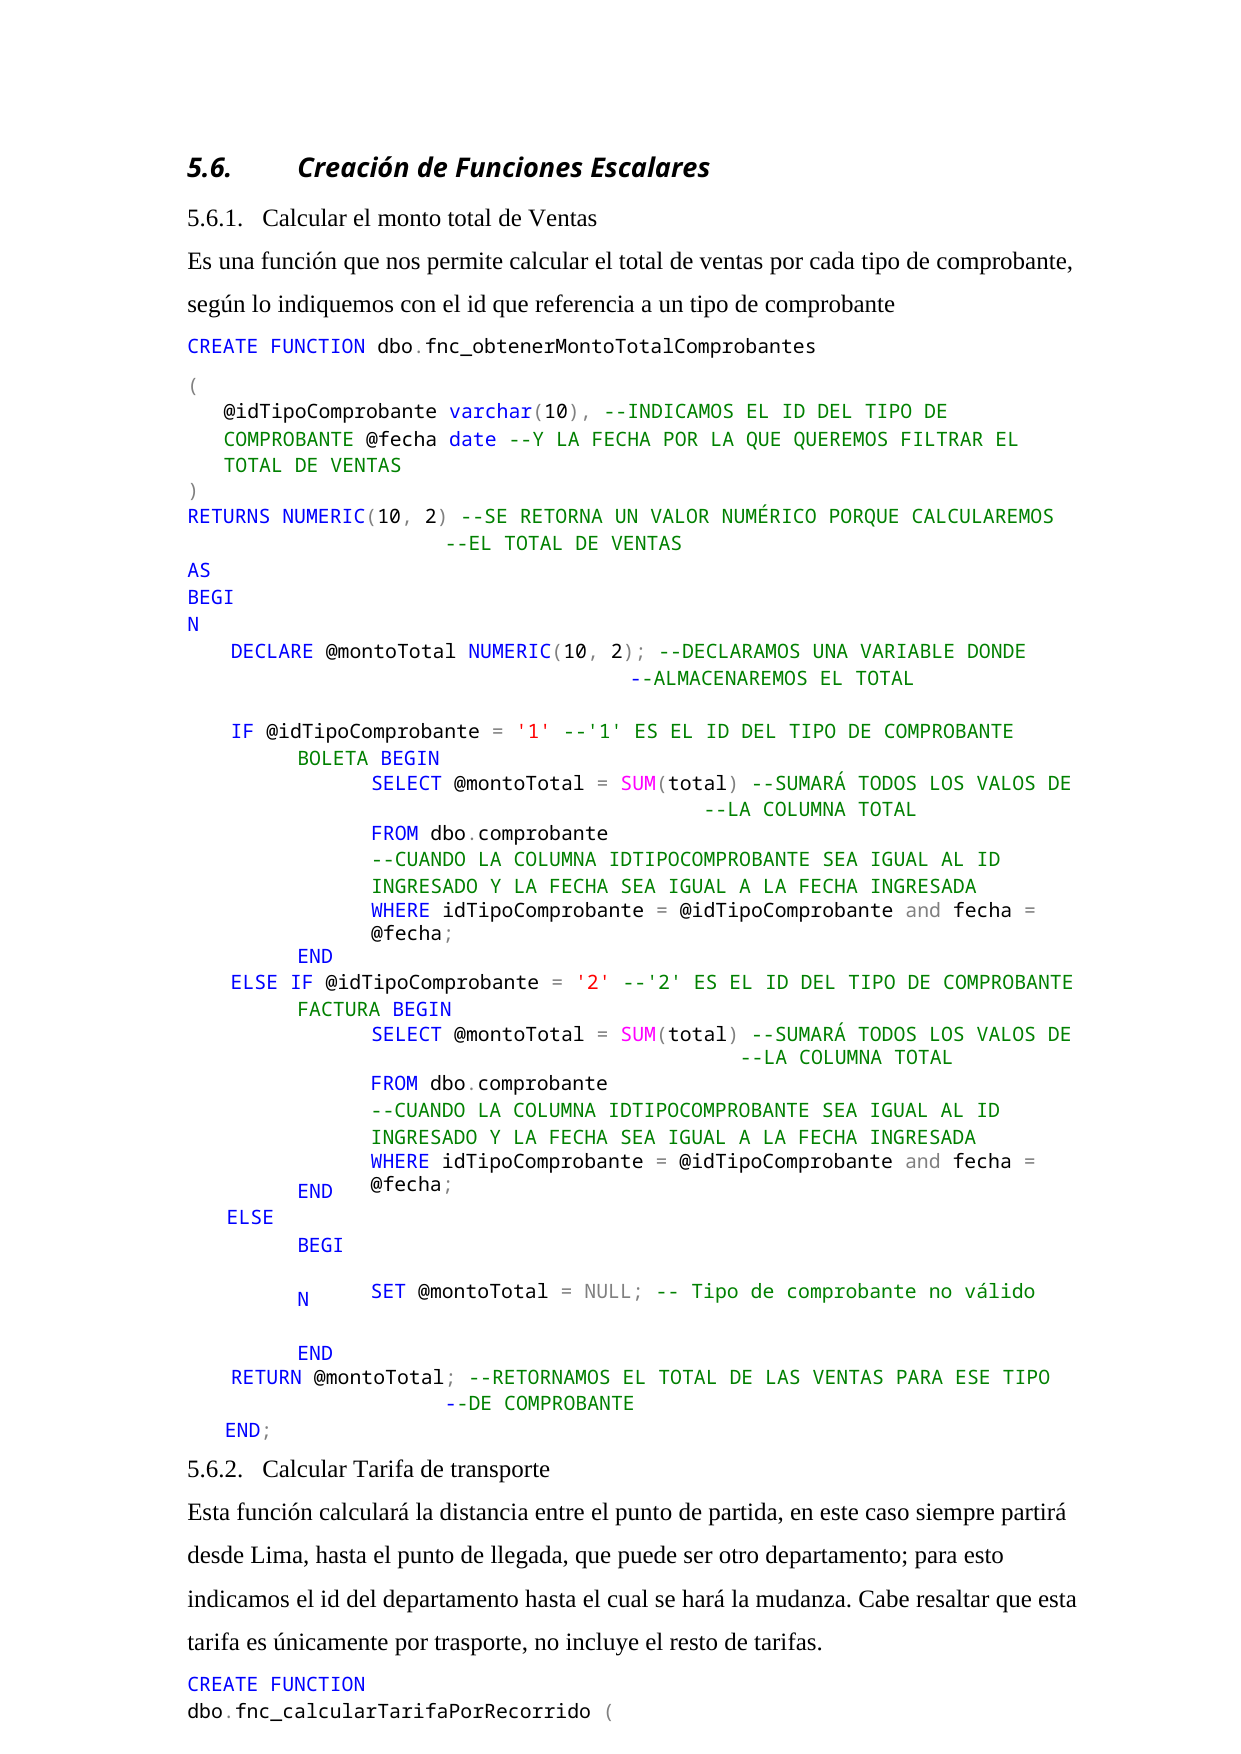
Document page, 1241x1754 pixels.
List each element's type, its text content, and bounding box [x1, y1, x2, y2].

text ) [187, 479, 1103, 502]
text END; [224, 1416, 1103, 1443]
list Calcular Tarifa de transporte [187, 1454, 1103, 1483]
text ELSE IF @idTipoComprobante = '2' --'2' ES EL ID DEL TIPO DE COMPROBANTE FACTURA BEGIN [230, 968, 1103, 1022]
text WHERE idTipoComprobante = @idTipoComprobante and fecha = @fecha; [370, 1150, 1103, 1196]
text SELECT @montoTotal = SUM(total) --SUMARÁ TODOS LOS VALOS DE [371, 772, 1103, 795]
text ( [187, 371, 1103, 398]
text CREATE FUNCTION dbo.fnc_calcularTarifaPorRecorrido ( [187, 1670, 733, 1724]
text SET @montoTotal = NULL; -- Tipo de comprobante no válido [370, 1277, 1103, 1304]
text Es una función que nos permite calcular el total de ventas por cada tipo de comprobante, según lo indiquemos con el id que referencia a un tipo de comprobante [187, 246, 1103, 318]
text DECLARE @montoTotal NUMERIC(10, 2); --DECLARAMOS UNA VARIABLE DONDE [231, 637, 1103, 664]
text CREATE FUNCTION dbo.fnc_obtenerMontoTotalComprobantes [187, 332, 1103, 359]
text --CUANDO LA COLUMNA IDTIPOCOMPROBANTE SEA IGUAL AL ID INGRESADO Y LA FECHA SEA IGUAL A LA FECHA INGRESADA [370, 1096, 1094, 1150]
text RETURNS NUMERIC(10, 2) --SE RETORNA UN VALOR NUMÉRICO PORQUE CALCULAREMOS [187, 502, 1103, 529]
text FROM dbo.comprobante [370, 1069, 1103, 1096]
text END [297, 945, 1103, 968]
subtitle Creación de Funciones Escalares [187, 148, 1103, 185]
text WHERE idTipoComprobante = @idTipoComprobante and fecha = @fecha; [371, 899, 1103, 945]
text @idTipoComprobante varchar(10), --INDICAMOS EL ID DEL TIPO DE COMPROBANTE @fecha date --Y LA FECHA POR LA QUE QUEREMOS FILTRAR EL TOTAL DE VENTAS [223, 398, 1053, 479]
text RETURN @montoTotal; --RETORNAMOS EL TOTAL DE LAS VENTAS PARA ESE TIPO [231, 1366, 1103, 1389]
text --CUANDO LA COLUMNA IDTIPOCOMPROBANTE SEA IGUAL AL ID INGRESADO Y LA FECHA SEA IGUAL A LA FECHA INGRESADA [371, 845, 1082, 899]
text --EL TOTAL DE VENTAS [444, 529, 1103, 556]
text Esta función calculará la distancia entre el punto de partida, en este caso siempre partirá desde Lima, hasta el punto de llegada, que puede ser otro departamento; para esto indicamos el id del departamento hasta el cual se hará la mudanza. Cabe resaltar que esta tarifa es únicamente por trasporte, no incluye el resto de tarifas. [187, 1497, 1077, 1656]
text --LA COLUMNA TOTAL [703, 795, 1103, 822]
text END BEGIN END [297, 1177, 353, 1366]
text --LA COLUMNA TOTAL [739, 1046, 1103, 1069]
list Calcular el monto total de Ventas [187, 203, 1103, 232]
text IF @idTipoComprobante = '1' --'1' ES EL ID DEL TIPO DE COMPROBANTE BOLETA BEGIN [230, 718, 1053, 772]
text FROM dbo.comprobante [371, 822, 1103, 845]
text --DE COMPROBANTE [444, 1389, 1103, 1416]
text AS BEGIN [187, 556, 243, 637]
text SELECT @montoTotal = SUM(total) --SUMARÁ TODOS LOS VALOS DE [371, 1023, 1103, 1046]
text --ALMACENAREMOS EL TOTAL [629, 664, 1103, 691]
text ELSE [137, 1203, 274, 1231]
